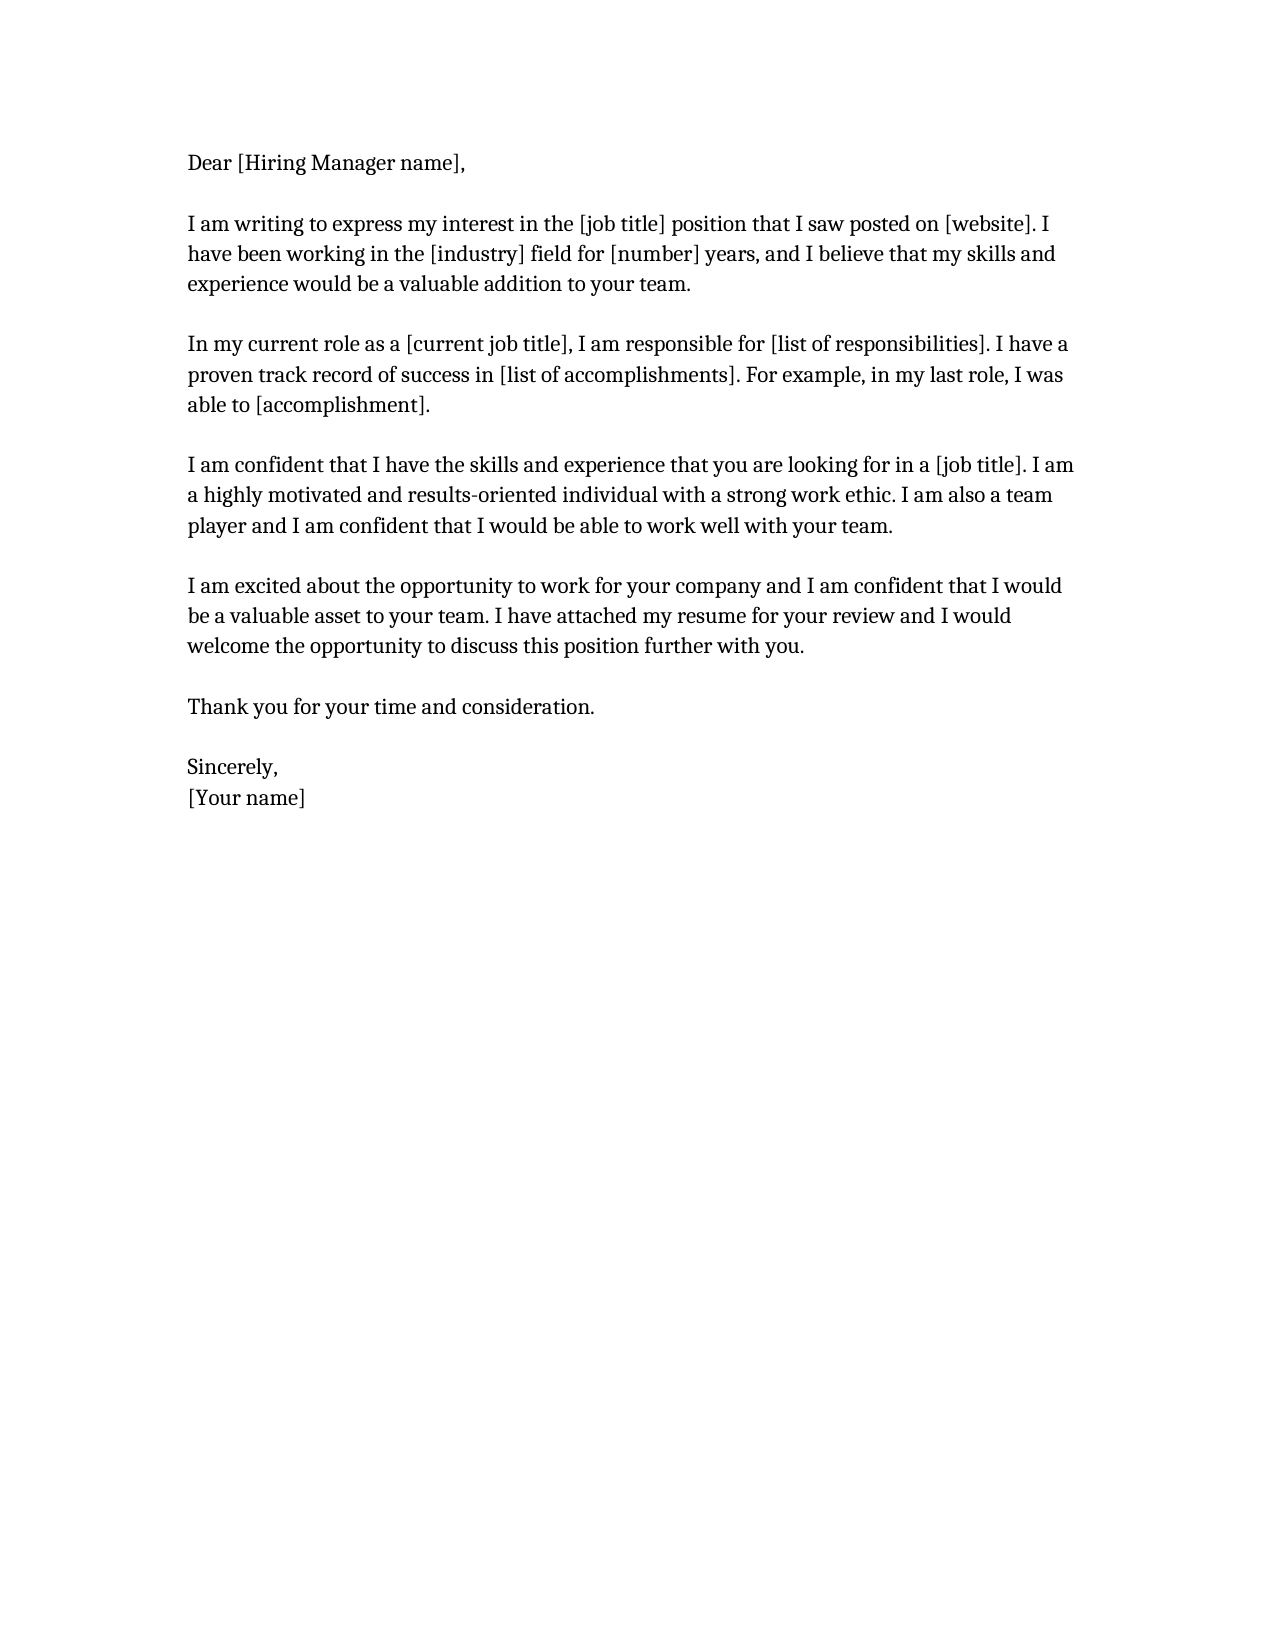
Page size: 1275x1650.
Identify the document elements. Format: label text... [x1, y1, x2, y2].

text Dear [Hiring Manager name], I am writing to express my interest in the [job title] position that I saw posted on [website]. I have been working in the [industry] field for [number] years, and I believe that my skills and experience would be a valuable addition to your team. In my current role as a [current job title], I am responsible for [list of responsibilities]. I have a proven track record of success in [list of accomplishments]. For example, in my last role, I was able to [accomplishment]. I am confident that I have the skills and experience that you are looking for in a [job title]. I am a highly motivated and results-oriented individual with a strong work ethic. I am also a team player and I am confident that I would be able to work well with your team. I am excited about the opportunity to work for your company and I am confident that I would be a valuable asset to your team. I have attached my resume for your review and I would welcome the opportunity to discuss this position further with you. Thank you for your time and consideration. Sincerely, [Your name] [187, 150, 1087, 811]
